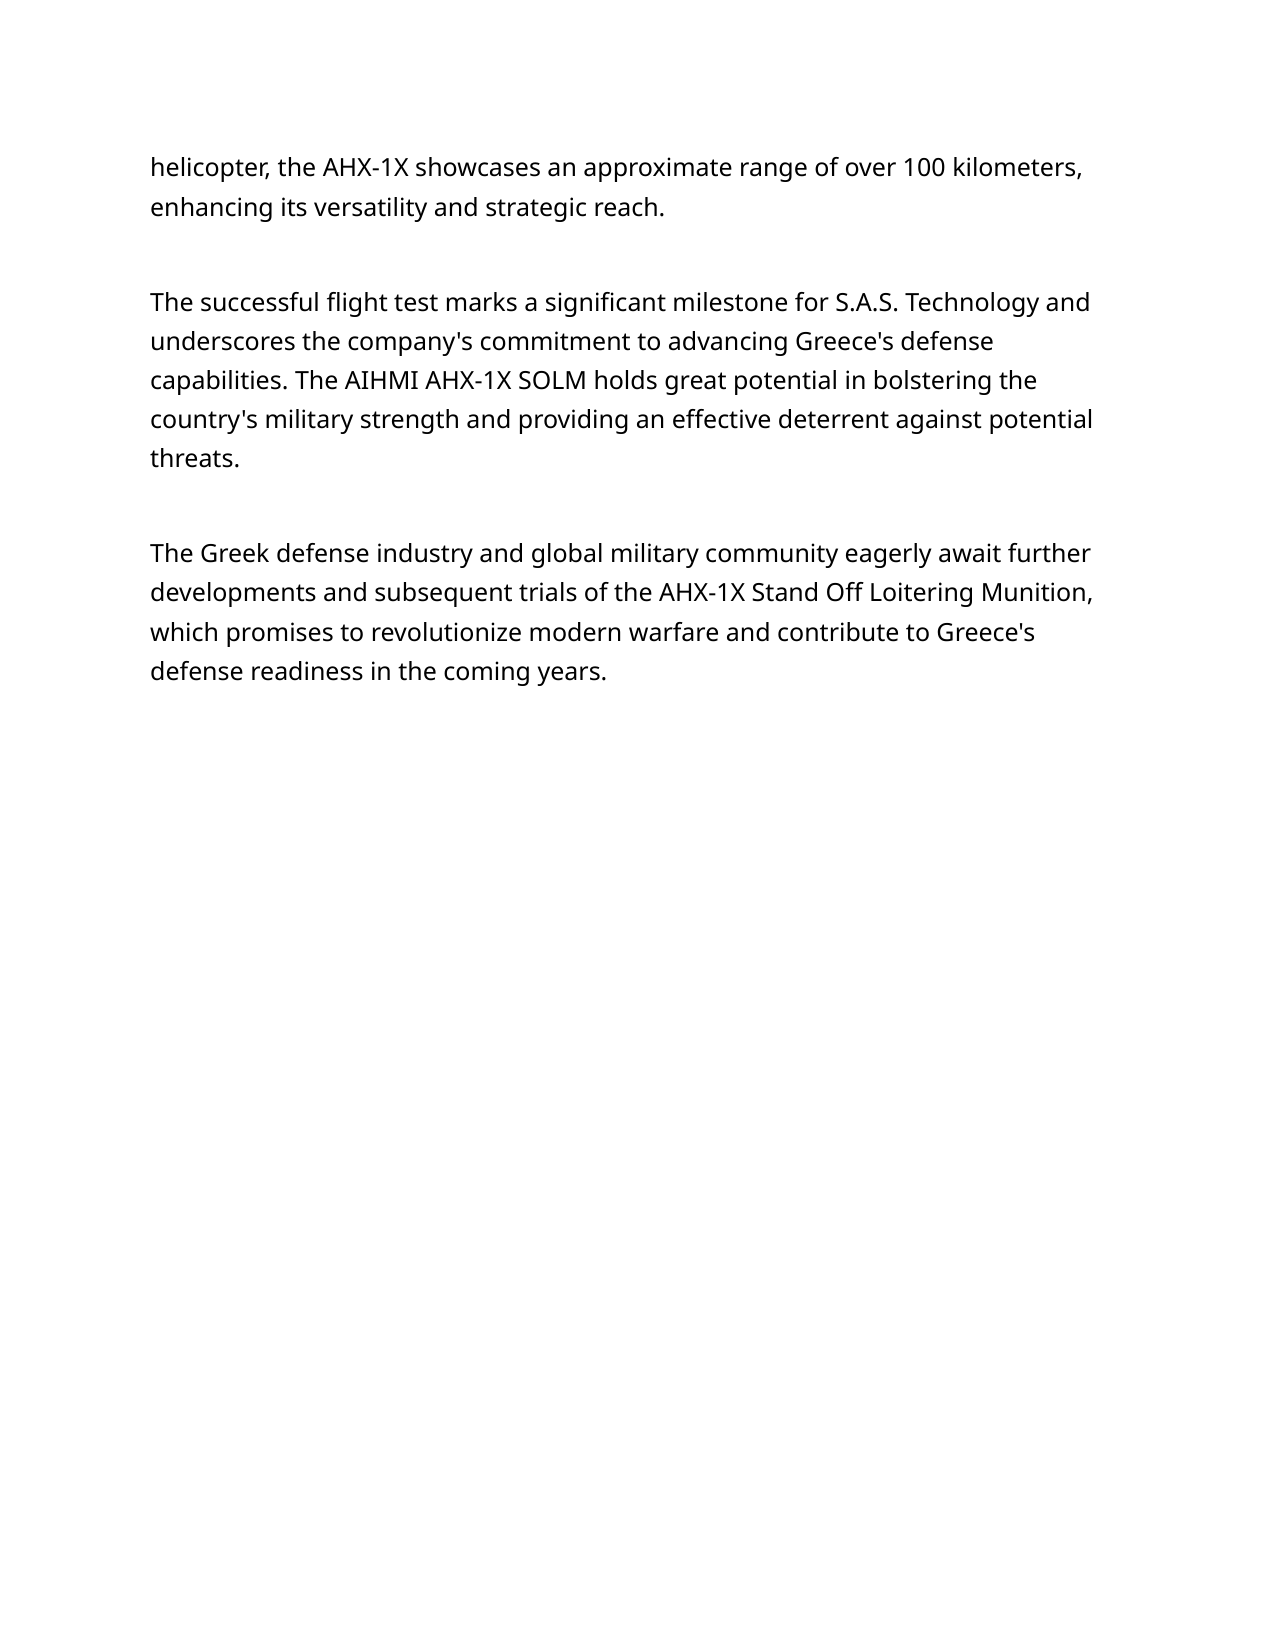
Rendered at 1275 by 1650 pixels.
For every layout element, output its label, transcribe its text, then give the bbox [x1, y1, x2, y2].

text The successful flight test marks a significant milestone for S.A.S. Technology and underscores the company's commitment to advancing Greece's defense capabilities. The AIHMI AHX-1X SOLM holds great potential in bolstering the country's military strength and providing an effective deterrent against potential threats. [150, 284, 1125, 514]
text The Greek defense industry and global military community eagerly await further developments and subsequent trials of the AHX-1X Stand Off Loitering Munition, which promises to revolutionize modern warfare and contribute to Greece's defense readiness in the coming years. [150, 536, 1125, 727]
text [150, 150, 1125, 262]
